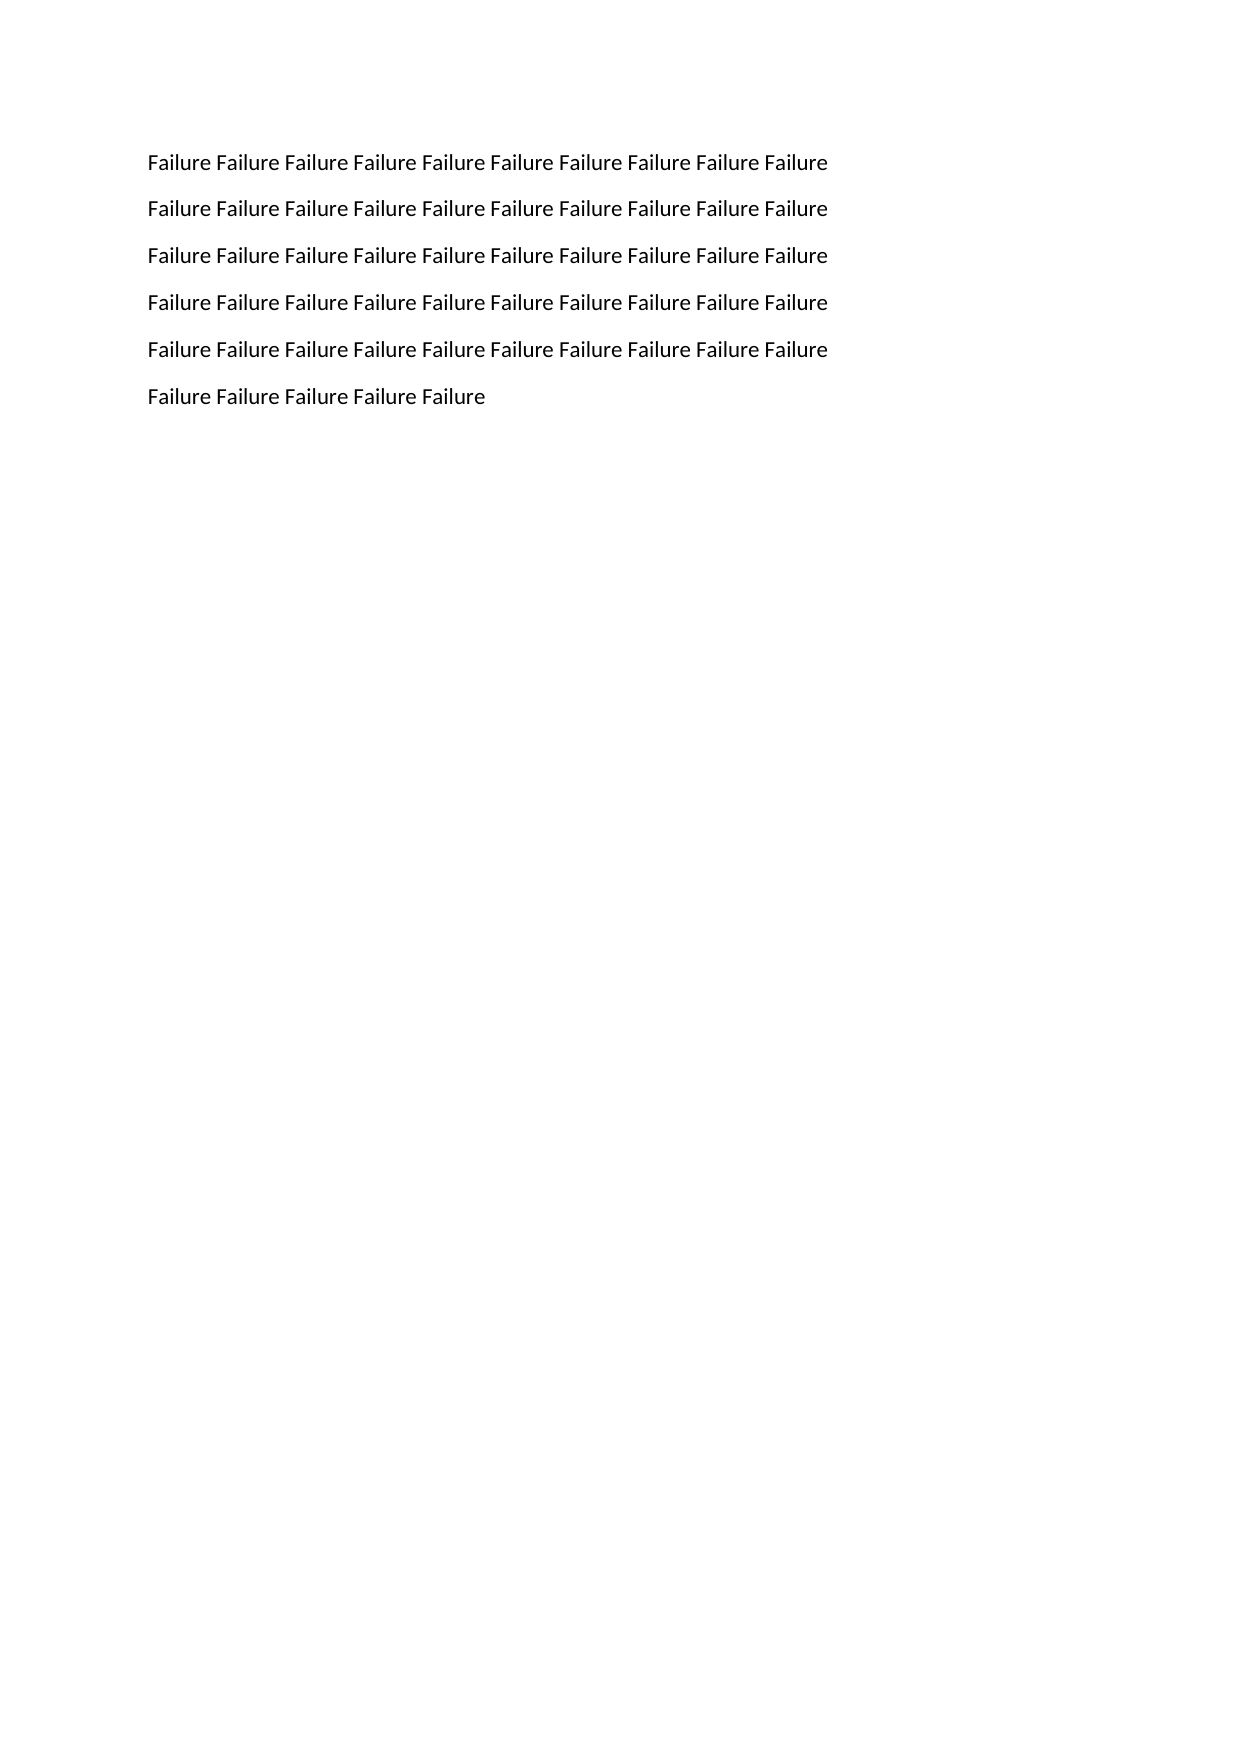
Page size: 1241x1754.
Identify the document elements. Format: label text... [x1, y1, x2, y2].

text Failure Failure Failure Failure Failure Failure Failure Failure Failure Failure [148, 241, 1093, 269]
text Failure Failure Failure Failure Failure Failure Failure Failure Failure Failure [148, 148, 1093, 176]
text Failure Failure Failure Failure Failure Failure Failure Failure Failure Failure [148, 335, 1093, 363]
text Failure Failure Failure Failure Failure Failure Failure Failure Failure Failure [148, 288, 1093, 316]
text Failure Failure Failure Failure Failure Failure Failure Failure Failure Failure [148, 194, 1093, 222]
text Failure Failure Failure Failure Failure [148, 382, 1093, 410]
